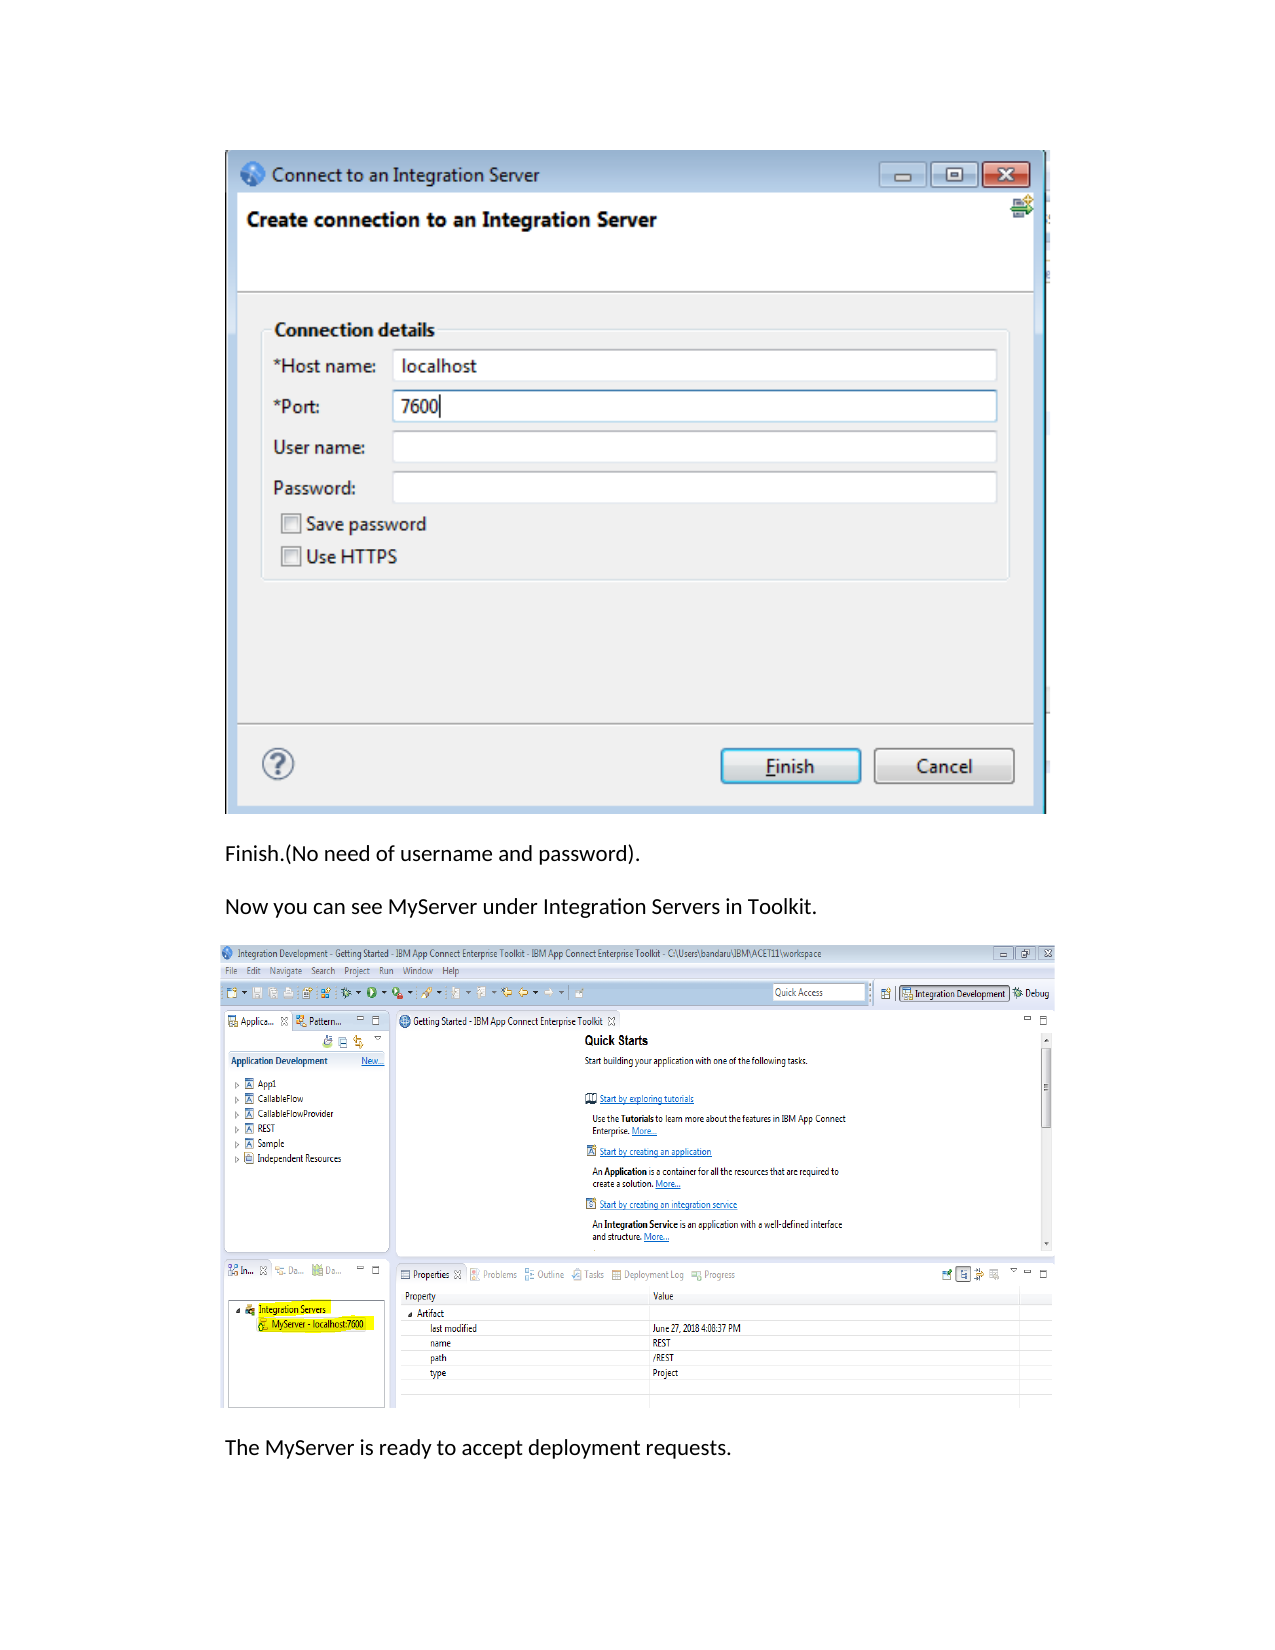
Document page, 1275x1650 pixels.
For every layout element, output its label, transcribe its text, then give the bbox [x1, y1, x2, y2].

text The MyServer is ready to accept deployment requests. [150, 1433, 1125, 1461]
text Now you can see MyServer under Integration Servers in Toolkit. [150, 892, 1125, 920]
picture [220, 945, 1055, 1408]
picture [225, 150, 1050, 814]
text Finish.(No need of username and password). [150, 839, 1125, 867]
